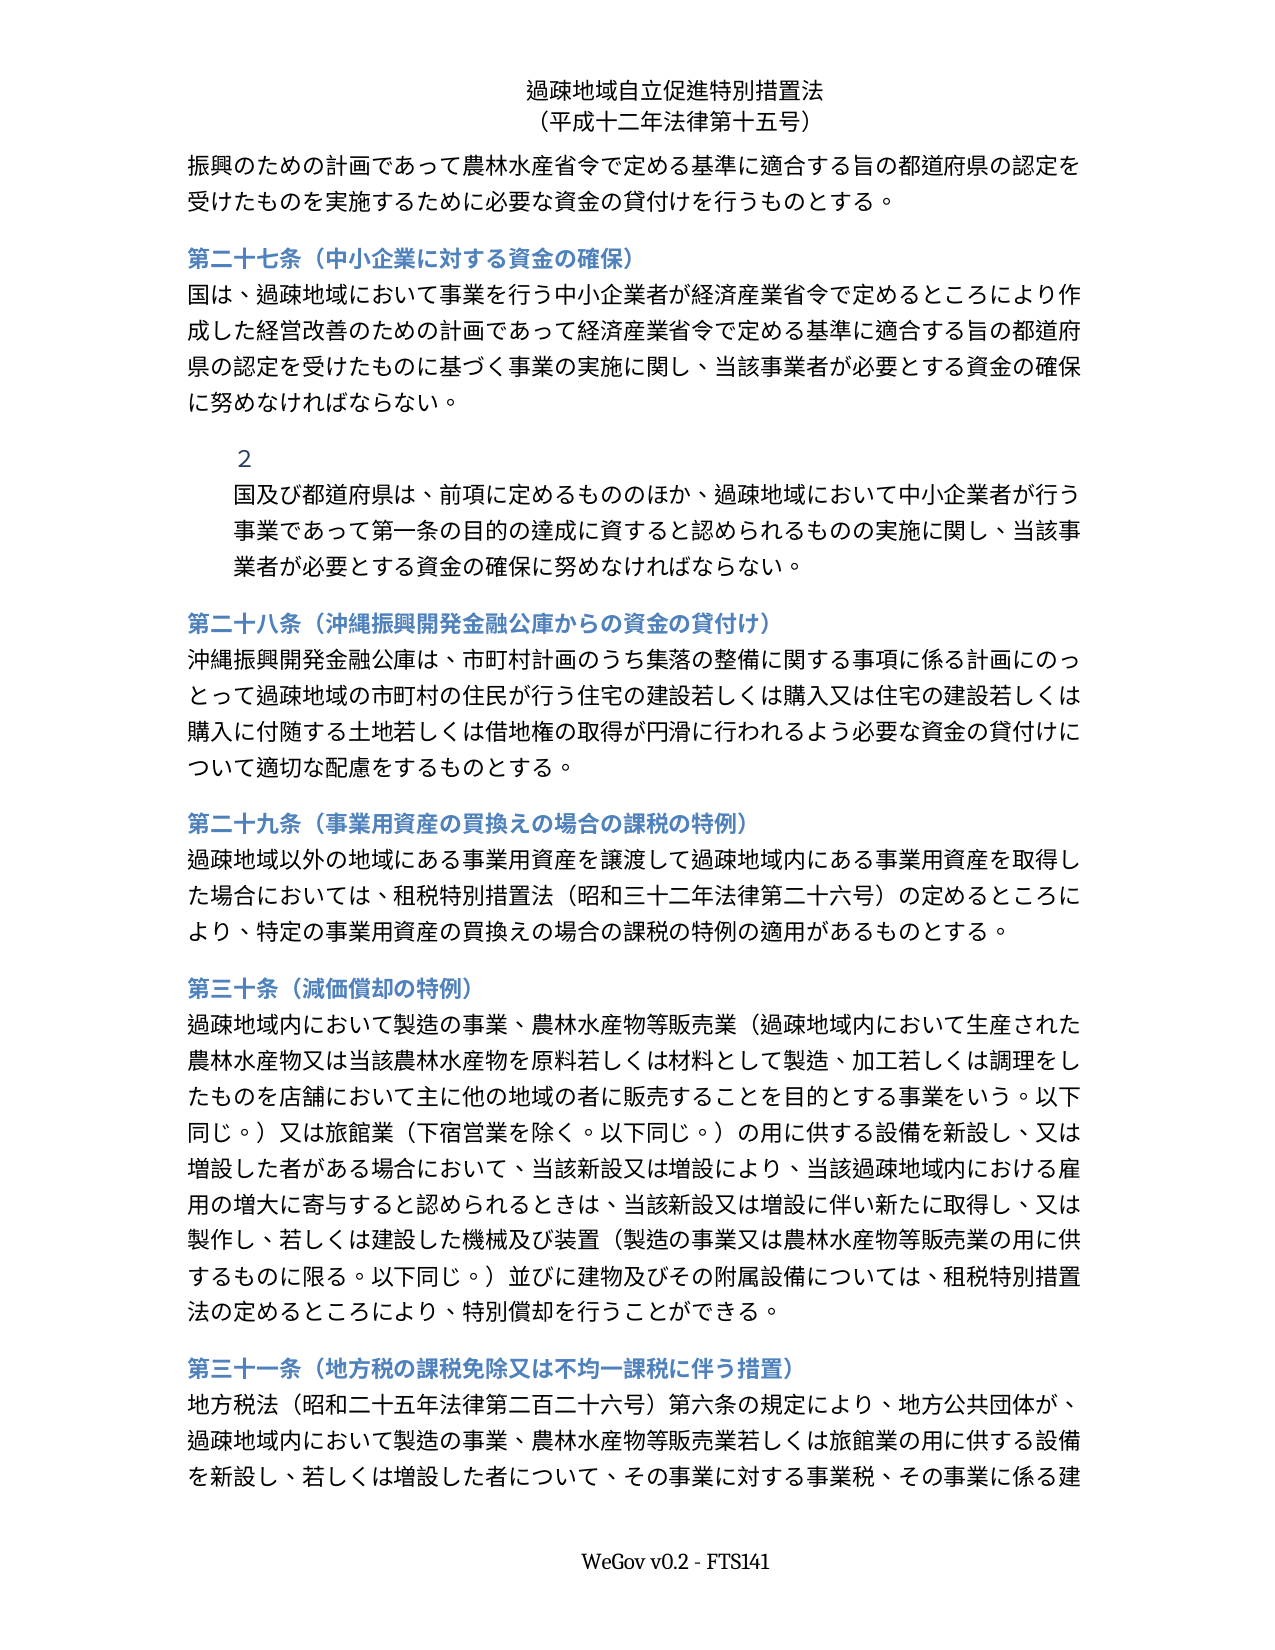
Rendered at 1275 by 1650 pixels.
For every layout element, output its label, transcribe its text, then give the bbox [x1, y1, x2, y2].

subtitle 第二十九条（事業用資産の買換えの場合の課税の特例） [187, 808, 1087, 839]
subtitle 第二十七条（中小企業に対する資金の確保） [187, 243, 1087, 274]
text 国及び都道府県は、前項に定めるもののほか、過疎地域において中小企業者が行う事業であって第一条の目的の達成に資すると認められるものの実施に関し、当該事業者が必要とする資金の確保に努めなければならない。 [233, 479, 1087, 582]
text 沖縄振興開発金融公庫は、市町村計画のうち集落の整備に関する事項に係る計画にのっとって過疎地域の市町村の住民が行う住宅の建設若しくは購入又は住宅の建設若しくは購入に付随する土地若しくは借地権の取得が円滑に行われるよう必要な資金の貸付けについて適切な配慮をするものとする。 [187, 644, 1087, 783]
subtitle 第三十条（減価償却の特例） [187, 973, 1087, 1004]
text 過疎地域以外の地域にある事業用資産を譲渡して過疎地域内にある事業用資産を取得した場合においては、租税特別措置法（昭和三十二年法律第二十六号）の定めるところにより、特定の事業用資産の買換えの場合の課税の特例の適用があるものとする。 [187, 844, 1087, 947]
subtitle ２ [233, 443, 1087, 474]
subtitle 第三十一条（地方税の課税免除又は不均一課税に伴う措置） [187, 1353, 1087, 1384]
subtitle 第二十八条（沖縄振興開発金融公庫からの資金の貸付け） [187, 608, 1087, 639]
text 国は、過疎地域において事業を行う中小企業者が経済産業省令で定めるところにより作成した経営改善のための計画であって経済産業省令で定める基準に適合する旨の都道府県の認定を受けたものに基づく事業の実施に関し、当該事業者が必要とする資金の確保に努めなければならない。 [187, 279, 1087, 418]
